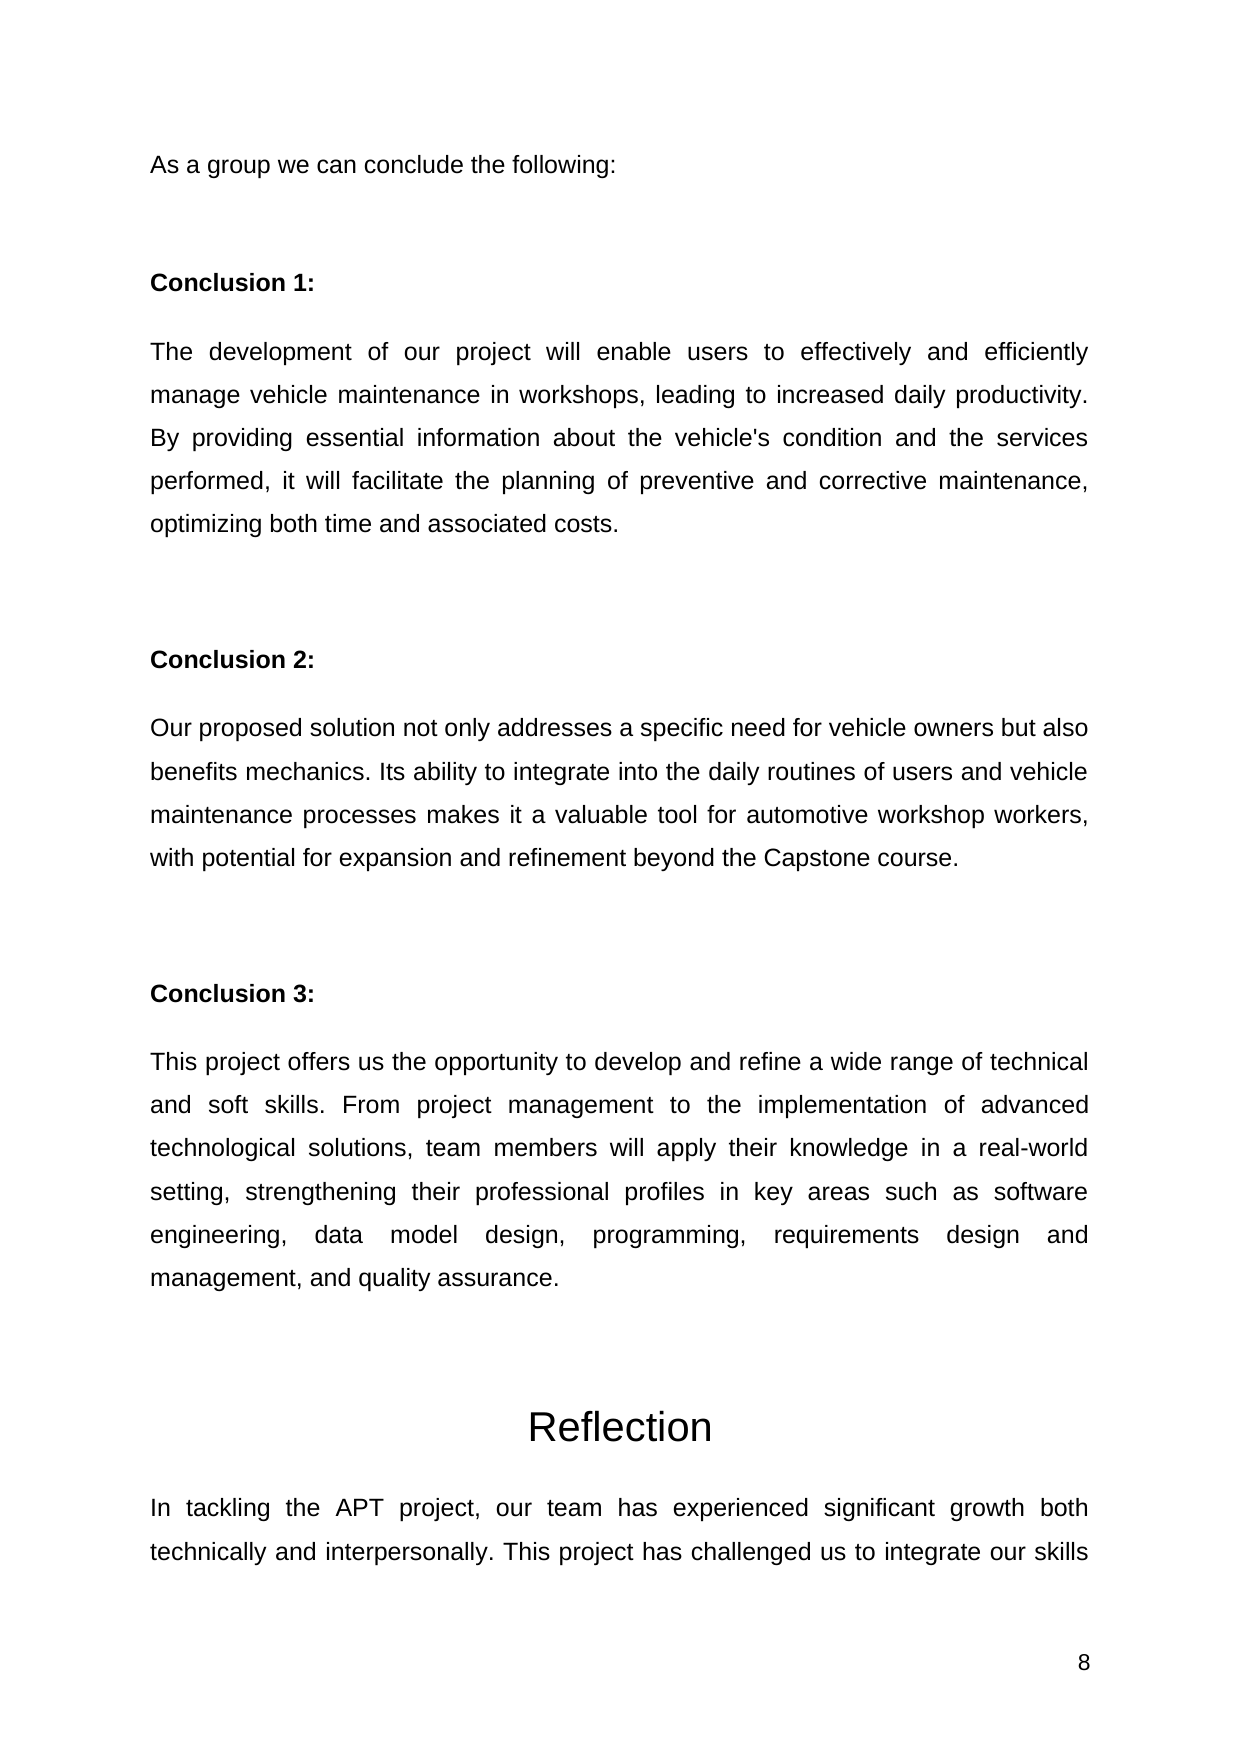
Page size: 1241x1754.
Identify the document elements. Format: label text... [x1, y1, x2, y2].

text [150, 1493, 1090, 1565]
text As a group we can conclude the following: [150, 150, 1090, 179]
text Conclusion 2: [150, 645, 1090, 674]
text The development of our project will enable users to effectively and efficiently manage vehicle maintenance in workshops, leading to increased daily productivity. By providing essential information about the vehicle's condition and the services performed, it will facilitate the planning of preventive and corrective maintenance, optimizing both time and associated costs. [150, 337, 1090, 538]
text Conclusion 3: [150, 979, 1090, 1008]
text Our proposed solution not only addresses a specific need for vehicle owners but also benefits mechanics. Its ability to integrate into the daily routines of users and vehicle maintenance processes makes it a valuable tool for automotive workshop workers, with potential for expansion and refinement beyond the Capstone course. [150, 713, 1090, 872]
text Conclusion 1: [150, 268, 1090, 297]
text This project offers us the opportunity to develop and refine a wide range of technical and soft skills. From project management to the implementation of advanced technological solutions, team members will apply their knowledge in a real-world setting, strengthening their professional profiles in key areas such as software engineering, data model design, programming, requirements design and management, and quality assurance. [150, 1047, 1090, 1292]
subtitle Reflection [150, 1403, 1090, 1451]
